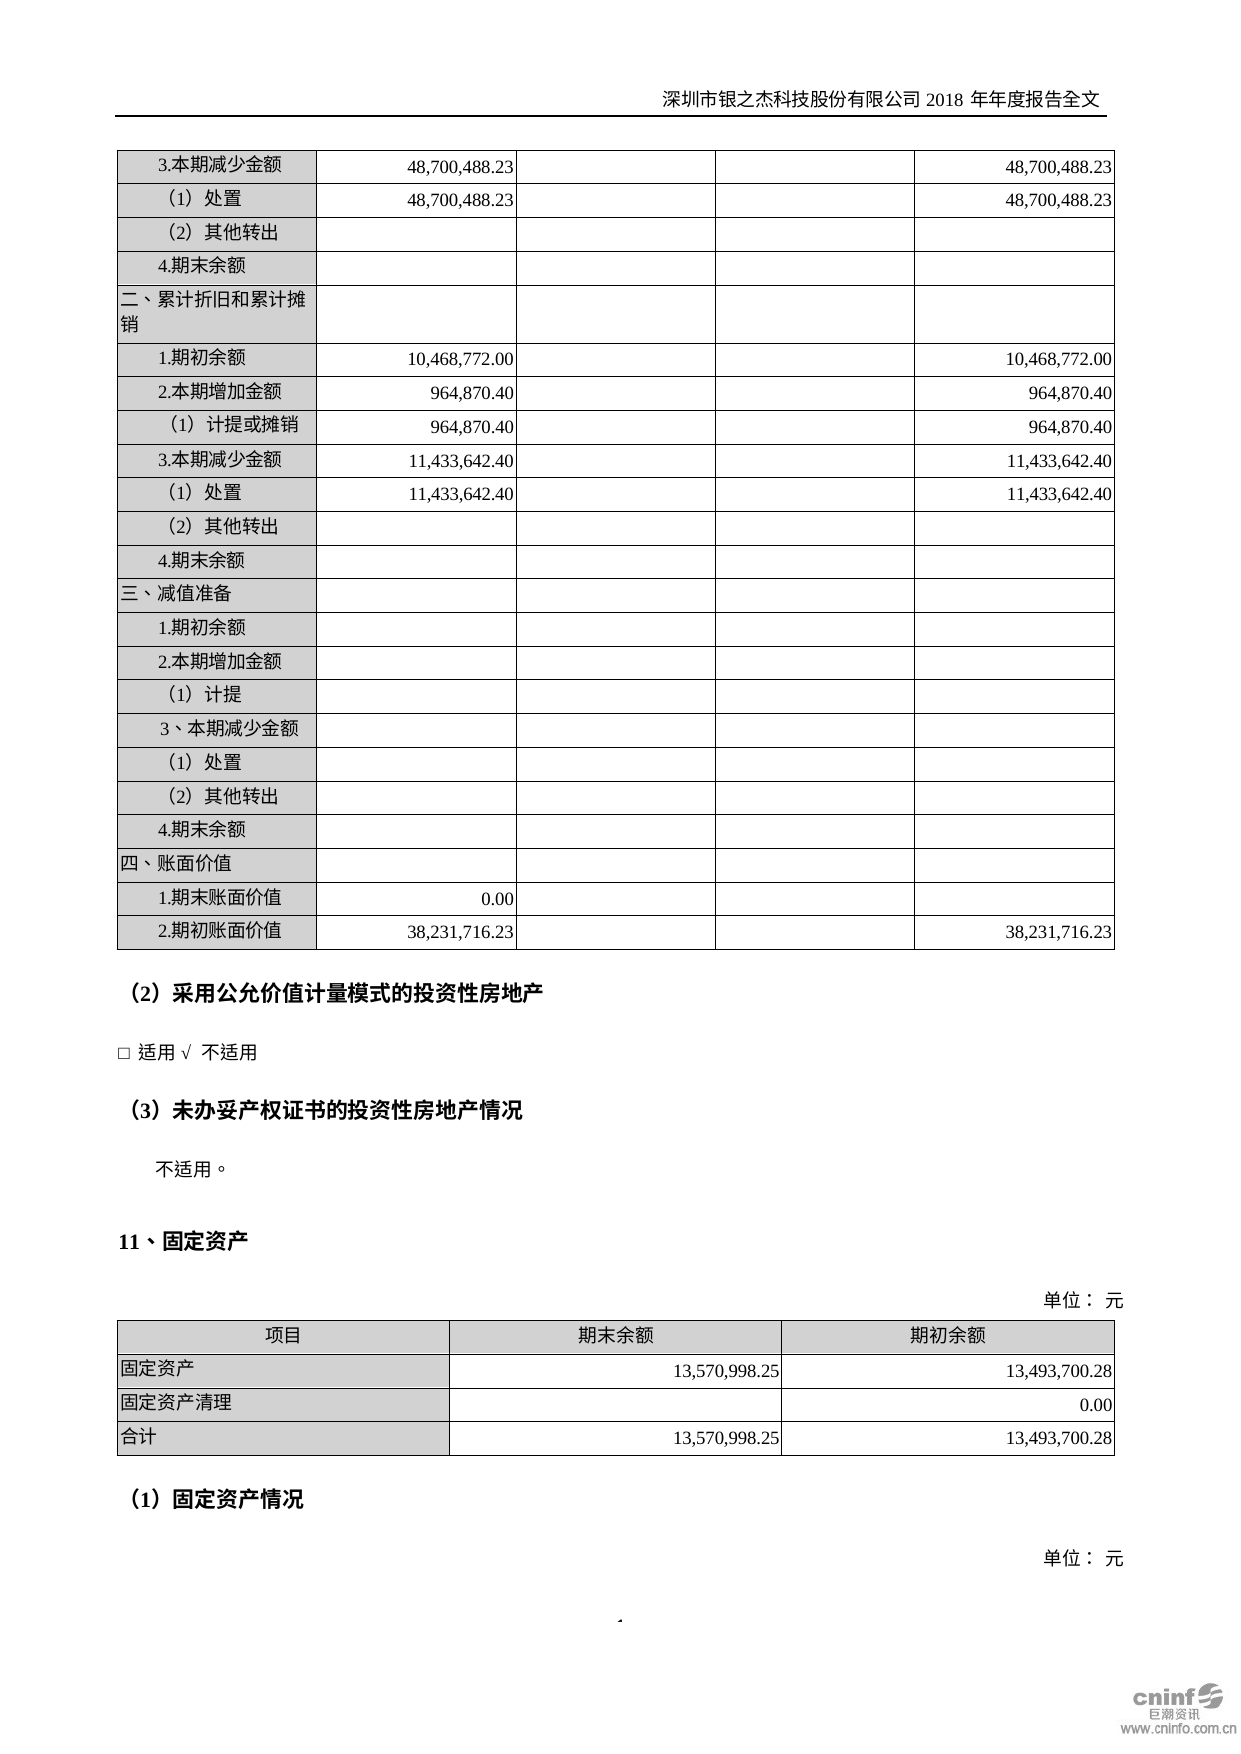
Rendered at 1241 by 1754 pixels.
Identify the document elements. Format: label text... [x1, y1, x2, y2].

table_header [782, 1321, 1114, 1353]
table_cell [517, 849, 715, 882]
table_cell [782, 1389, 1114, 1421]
subtitle 11、固定资产 [118, 1226, 1130, 1256]
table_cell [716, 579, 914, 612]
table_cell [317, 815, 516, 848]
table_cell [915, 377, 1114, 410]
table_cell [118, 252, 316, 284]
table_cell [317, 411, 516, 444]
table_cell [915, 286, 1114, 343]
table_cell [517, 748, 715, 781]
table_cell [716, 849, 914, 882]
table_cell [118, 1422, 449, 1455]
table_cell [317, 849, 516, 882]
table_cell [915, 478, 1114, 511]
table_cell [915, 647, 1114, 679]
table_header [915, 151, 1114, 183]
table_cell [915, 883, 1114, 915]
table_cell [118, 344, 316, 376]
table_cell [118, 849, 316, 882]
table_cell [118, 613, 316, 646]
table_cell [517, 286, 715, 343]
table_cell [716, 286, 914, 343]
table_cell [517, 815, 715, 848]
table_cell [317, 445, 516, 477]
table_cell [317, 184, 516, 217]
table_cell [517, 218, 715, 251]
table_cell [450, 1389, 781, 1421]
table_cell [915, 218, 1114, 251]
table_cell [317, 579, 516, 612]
picture [1115, 1680, 1240, 1737]
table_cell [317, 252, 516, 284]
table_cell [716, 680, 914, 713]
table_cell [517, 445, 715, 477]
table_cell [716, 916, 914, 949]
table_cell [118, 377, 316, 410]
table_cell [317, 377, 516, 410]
subtitle （2）采用公允价值计量模式的投资性房地产 [118, 978, 1130, 1008]
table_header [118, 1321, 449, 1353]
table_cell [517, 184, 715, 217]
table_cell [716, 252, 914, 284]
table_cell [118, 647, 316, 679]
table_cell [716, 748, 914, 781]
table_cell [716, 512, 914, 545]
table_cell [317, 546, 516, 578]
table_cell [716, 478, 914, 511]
text 不适用。 [156, 1156, 1130, 1182]
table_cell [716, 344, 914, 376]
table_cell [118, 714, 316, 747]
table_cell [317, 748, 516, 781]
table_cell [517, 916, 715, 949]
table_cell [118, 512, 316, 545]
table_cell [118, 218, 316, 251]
subtitle （1）固定资产情况 [118, 1484, 1130, 1514]
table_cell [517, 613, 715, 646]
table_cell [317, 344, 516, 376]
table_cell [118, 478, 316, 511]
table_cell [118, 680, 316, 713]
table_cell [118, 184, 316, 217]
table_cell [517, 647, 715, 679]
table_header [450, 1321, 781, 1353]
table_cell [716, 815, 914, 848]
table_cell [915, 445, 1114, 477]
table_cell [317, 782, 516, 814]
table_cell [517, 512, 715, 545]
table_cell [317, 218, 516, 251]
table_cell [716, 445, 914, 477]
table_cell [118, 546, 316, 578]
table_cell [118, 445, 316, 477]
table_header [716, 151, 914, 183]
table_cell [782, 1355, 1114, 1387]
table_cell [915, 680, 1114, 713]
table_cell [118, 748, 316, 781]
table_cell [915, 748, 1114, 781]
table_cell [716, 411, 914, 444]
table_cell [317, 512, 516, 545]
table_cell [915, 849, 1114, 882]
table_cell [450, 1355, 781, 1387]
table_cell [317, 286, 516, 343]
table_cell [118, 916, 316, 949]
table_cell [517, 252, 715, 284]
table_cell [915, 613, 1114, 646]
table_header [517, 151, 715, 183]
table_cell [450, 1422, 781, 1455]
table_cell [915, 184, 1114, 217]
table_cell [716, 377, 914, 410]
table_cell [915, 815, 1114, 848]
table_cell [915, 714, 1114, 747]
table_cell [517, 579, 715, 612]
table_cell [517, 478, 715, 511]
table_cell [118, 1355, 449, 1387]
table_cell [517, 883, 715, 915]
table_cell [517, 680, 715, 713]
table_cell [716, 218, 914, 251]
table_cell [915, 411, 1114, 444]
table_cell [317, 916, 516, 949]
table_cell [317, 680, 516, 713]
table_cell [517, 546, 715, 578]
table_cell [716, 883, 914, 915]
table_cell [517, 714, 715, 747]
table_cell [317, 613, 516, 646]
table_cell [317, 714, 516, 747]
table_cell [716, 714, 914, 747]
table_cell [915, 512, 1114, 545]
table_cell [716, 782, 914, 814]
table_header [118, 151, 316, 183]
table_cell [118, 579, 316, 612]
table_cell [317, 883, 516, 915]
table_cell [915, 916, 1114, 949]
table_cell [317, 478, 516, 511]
text 单位： 元 [102, 1545, 1123, 1571]
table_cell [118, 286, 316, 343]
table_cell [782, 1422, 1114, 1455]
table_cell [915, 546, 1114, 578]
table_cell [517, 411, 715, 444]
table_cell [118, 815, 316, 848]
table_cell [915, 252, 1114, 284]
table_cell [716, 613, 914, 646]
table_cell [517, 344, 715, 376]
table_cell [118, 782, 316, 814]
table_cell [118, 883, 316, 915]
text □ 适用 √ 不适用 [118, 1039, 1130, 1065]
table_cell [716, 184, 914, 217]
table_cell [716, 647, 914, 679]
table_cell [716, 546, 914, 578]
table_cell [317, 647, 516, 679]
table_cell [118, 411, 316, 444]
subtitle （3）未办妥产权证书的投资性房地产情况 [118, 1095, 1130, 1124]
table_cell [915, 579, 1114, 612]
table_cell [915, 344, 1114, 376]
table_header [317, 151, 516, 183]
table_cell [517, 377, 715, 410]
text 单位： 元 [102, 1287, 1123, 1312]
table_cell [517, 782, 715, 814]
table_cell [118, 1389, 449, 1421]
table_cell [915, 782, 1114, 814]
